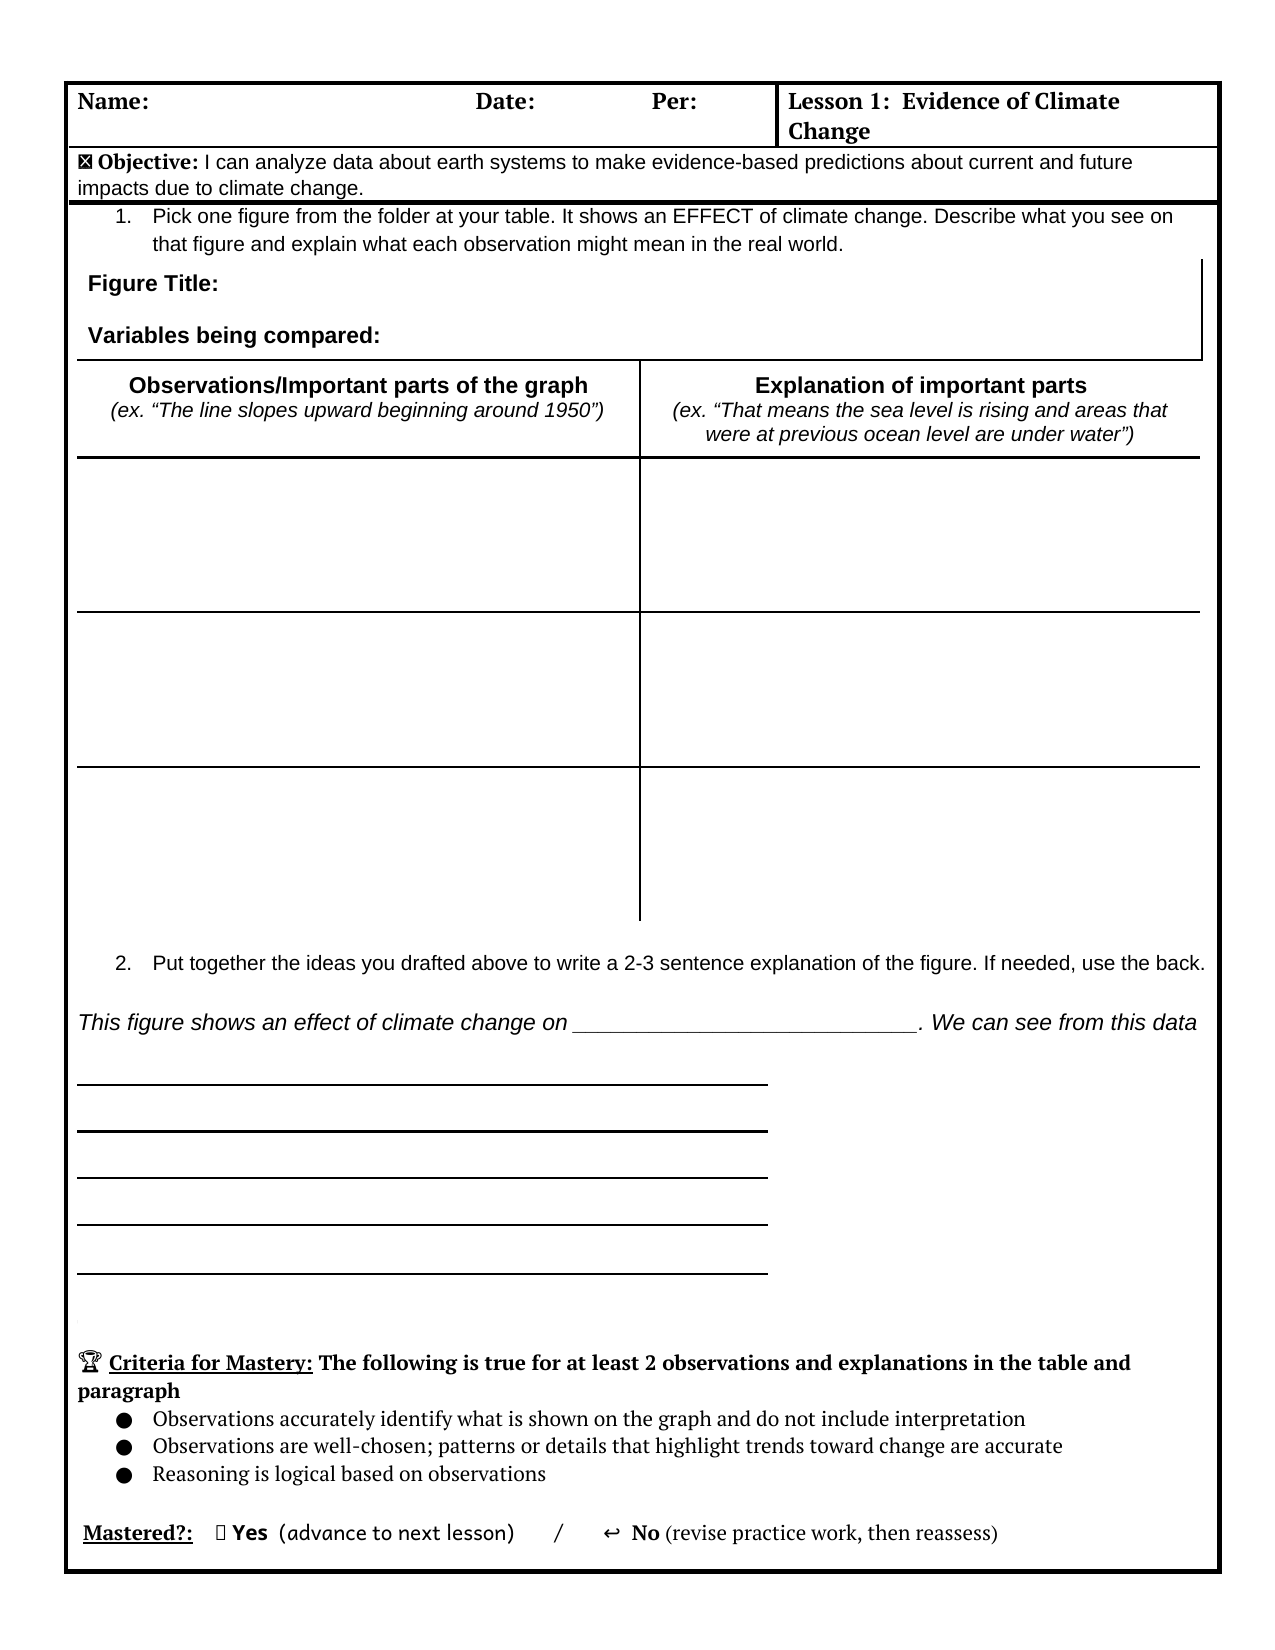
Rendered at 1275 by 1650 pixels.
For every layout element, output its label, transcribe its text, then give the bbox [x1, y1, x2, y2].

table_header Lesson 1: Evidence of Climate Change [779, 85, 1217, 146]
table_cell 🎯 Objective: I can analyze data about earth systems to make evidence-based predictions about current and future impacts due to climate change. [68, 147, 1217, 200]
table_cell Pick one figure from the folder at your table. It shows an EFFECT of climate change. Describe what you see on that figure and explain what each observation might mean in the real world. Put together the ideas you drafted above to write a 2-3 sentence explanation of the figure. If needed, use the back. This figure shows an effect of climate change on ___________________________. We can see from this data 🏆 Criteria for Mastery: The following is true for at least 2 observations and explanations in the table and paragraph Observations accurately identify what is shown on the graph and do not include interpretation Observations are well-chosen; patterns or details that highlight trends toward change are accurate Reasoning is logical based on observations Mastered?: ✅ Yes (advance to next lesson) / ↩️ No (revise practice work, then reassess) [68, 201, 1217, 1569]
table_header Name: Date: Per: [68, 85, 775, 146]
